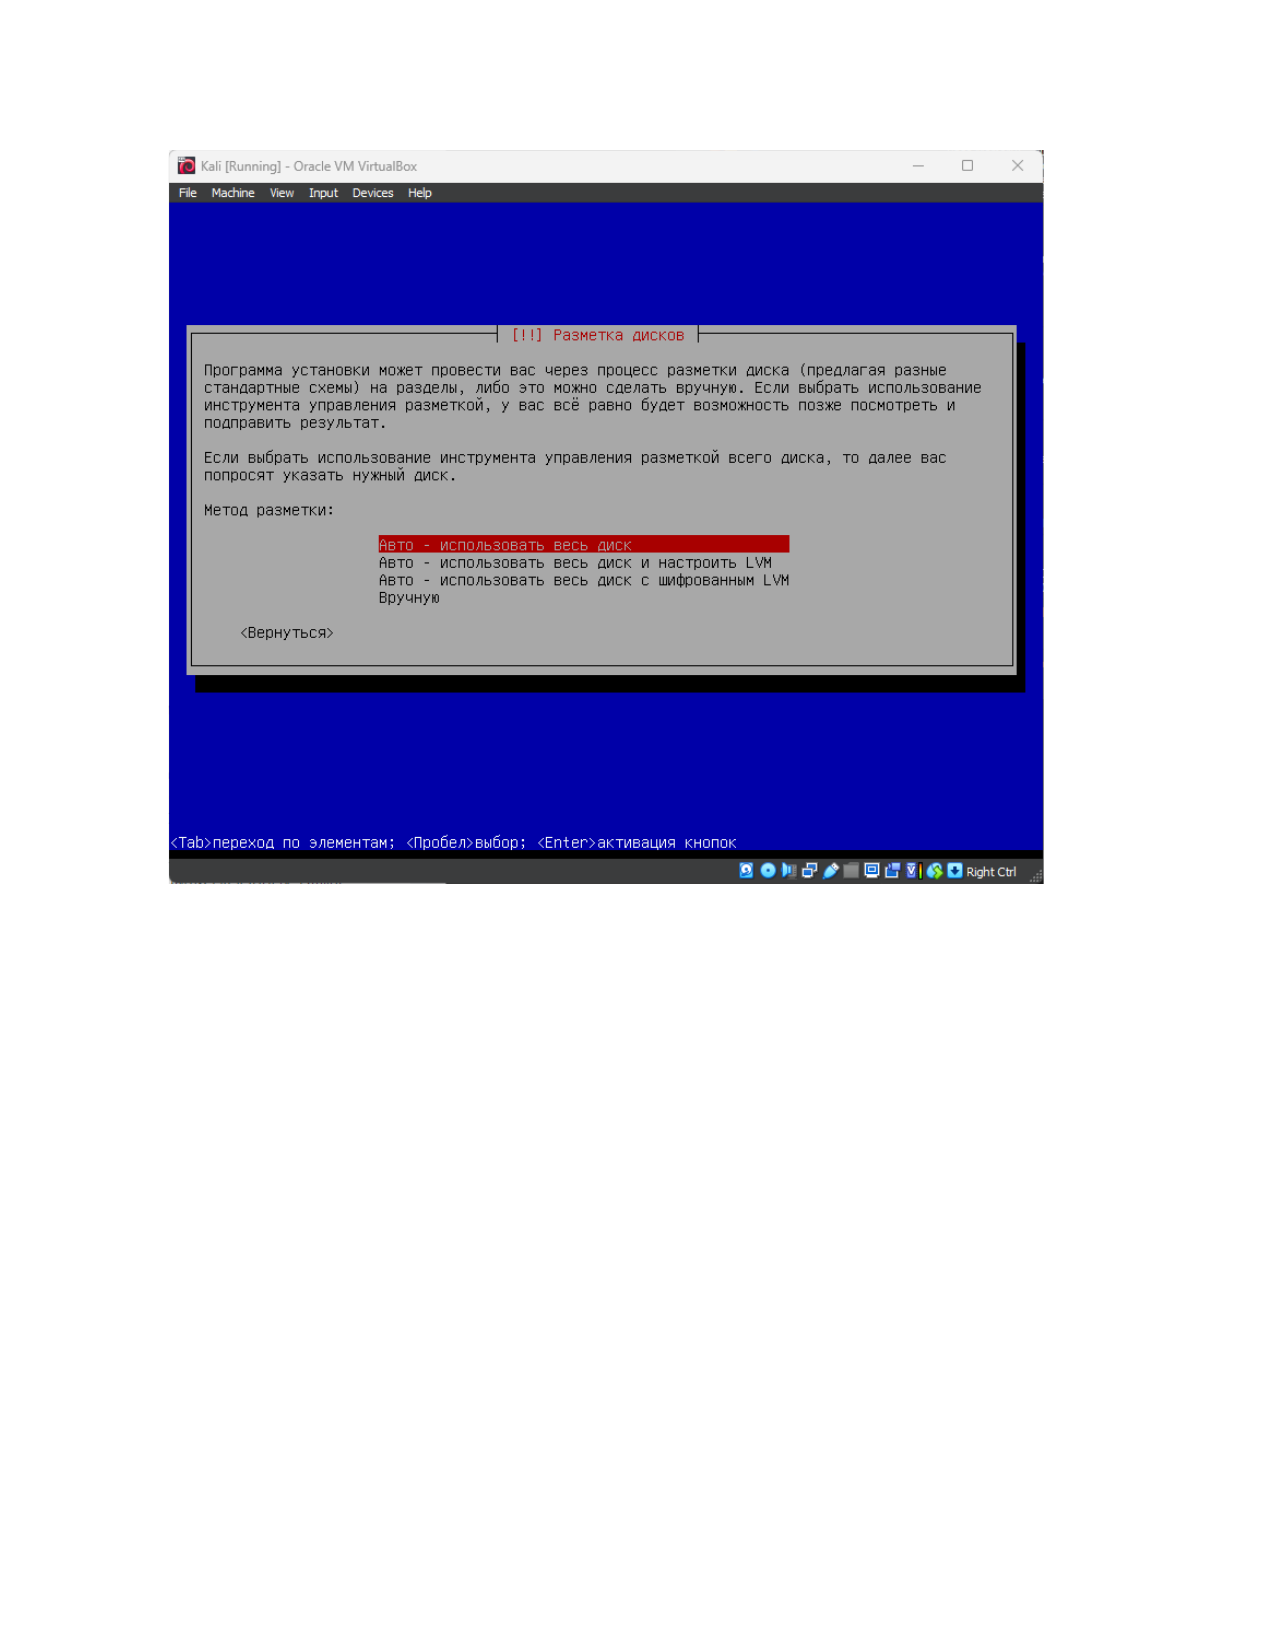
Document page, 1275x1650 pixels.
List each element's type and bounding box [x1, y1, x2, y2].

picture [168, 150, 1044, 884]
